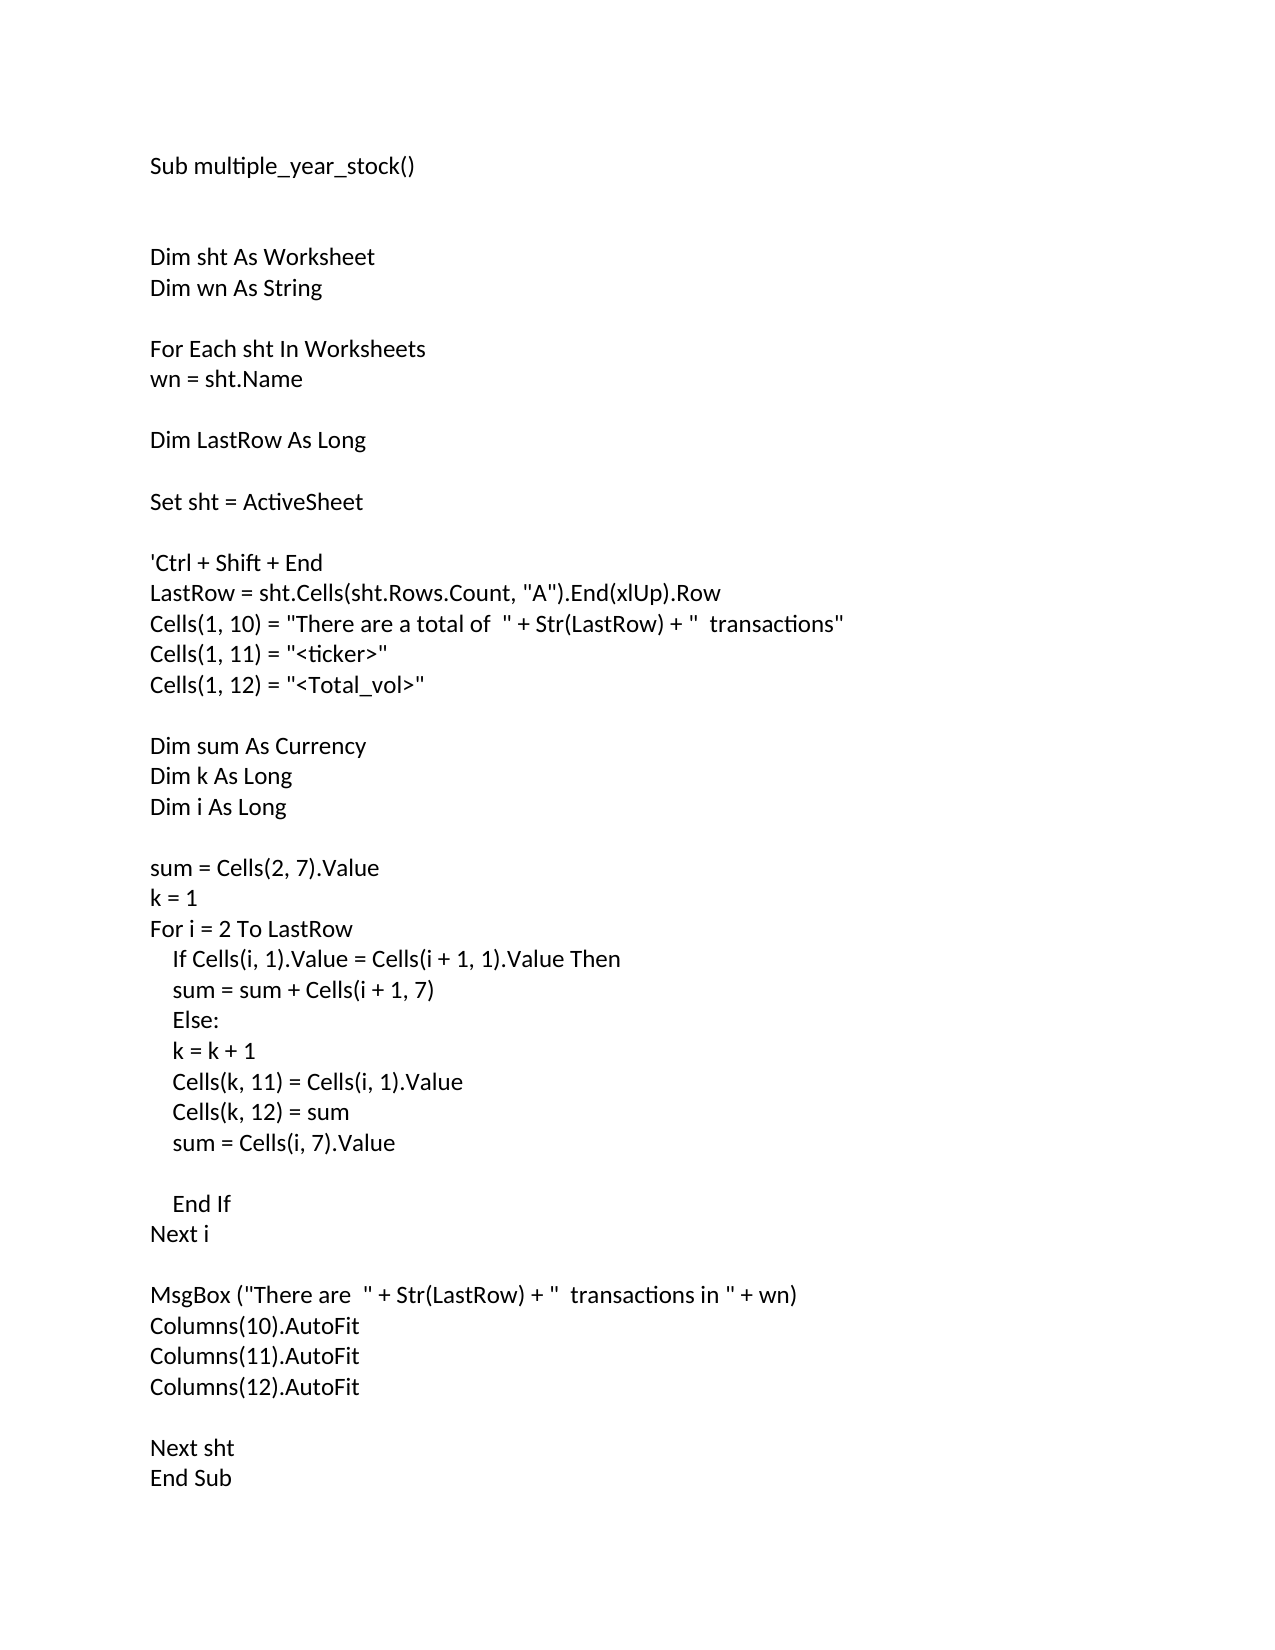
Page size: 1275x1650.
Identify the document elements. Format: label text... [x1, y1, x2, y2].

text 'Ctrl + Shift + End [150, 547, 1125, 577]
text MsgBox ("There are " + Str(LastRow) + " transactions in " + wn) [150, 1279, 1125, 1310]
text End Sub [150, 1462, 1125, 1493]
text Dim LastRow As Long [150, 425, 1125, 455]
text Set sht = ActiveSheet [150, 486, 1125, 516]
text Dim i As Long [150, 791, 1125, 821]
text Cells(k, 12) = sum [150, 1096, 1125, 1127]
text If Cells(i, 1).Value = Cells(i + 1, 1).Value Then [150, 943, 1125, 974]
text For i = 2 To LastRow [150, 913, 1125, 943]
text k = 1 [150, 882, 1125, 913]
text Next sht [150, 1432, 1125, 1462]
text Dim k As Long [150, 760, 1125, 791]
text Else: [150, 1004, 1125, 1035]
text Dim sht As Worksheet [150, 242, 1125, 272]
text Cells(k, 11) = Cells(i, 1).Value [150, 1066, 1125, 1096]
text sum = sum + Cells(i + 1, 7) [150, 974, 1125, 1004]
text Cells(1, 12) = "<Total_vol>" [150, 669, 1125, 699]
text k = k + 1 [150, 1035, 1125, 1066]
text LastRow = sht.Cells(sht.Rows.Count, "A").End(xlUp).Row [150, 577, 1125, 608]
text Columns(12).AutoFit [150, 1371, 1125, 1401]
text Cells(1, 11) = "<ticker>" [150, 638, 1125, 669]
text Sub multiple_year_stock() [150, 150, 1125, 181]
text Next i [150, 1218, 1125, 1249]
text sum = Cells(i, 7).Value [150, 1127, 1125, 1157]
text For Each sht In Worksheets [150, 333, 1125, 364]
text sum = Cells(2, 7).Value [150, 852, 1125, 882]
text Columns(10).AutoFit [150, 1310, 1125, 1340]
text Dim sum As Currency [150, 730, 1125, 760]
text Columns(11).AutoFit [150, 1340, 1125, 1371]
text wn = sht.Name [150, 364, 1125, 394]
text End If [150, 1188, 1125, 1218]
text Cells(1, 10) = "There are a total of " + Str(LastRow) + " transactions" [150, 608, 1125, 638]
text Dim wn As String [150, 272, 1125, 303]
